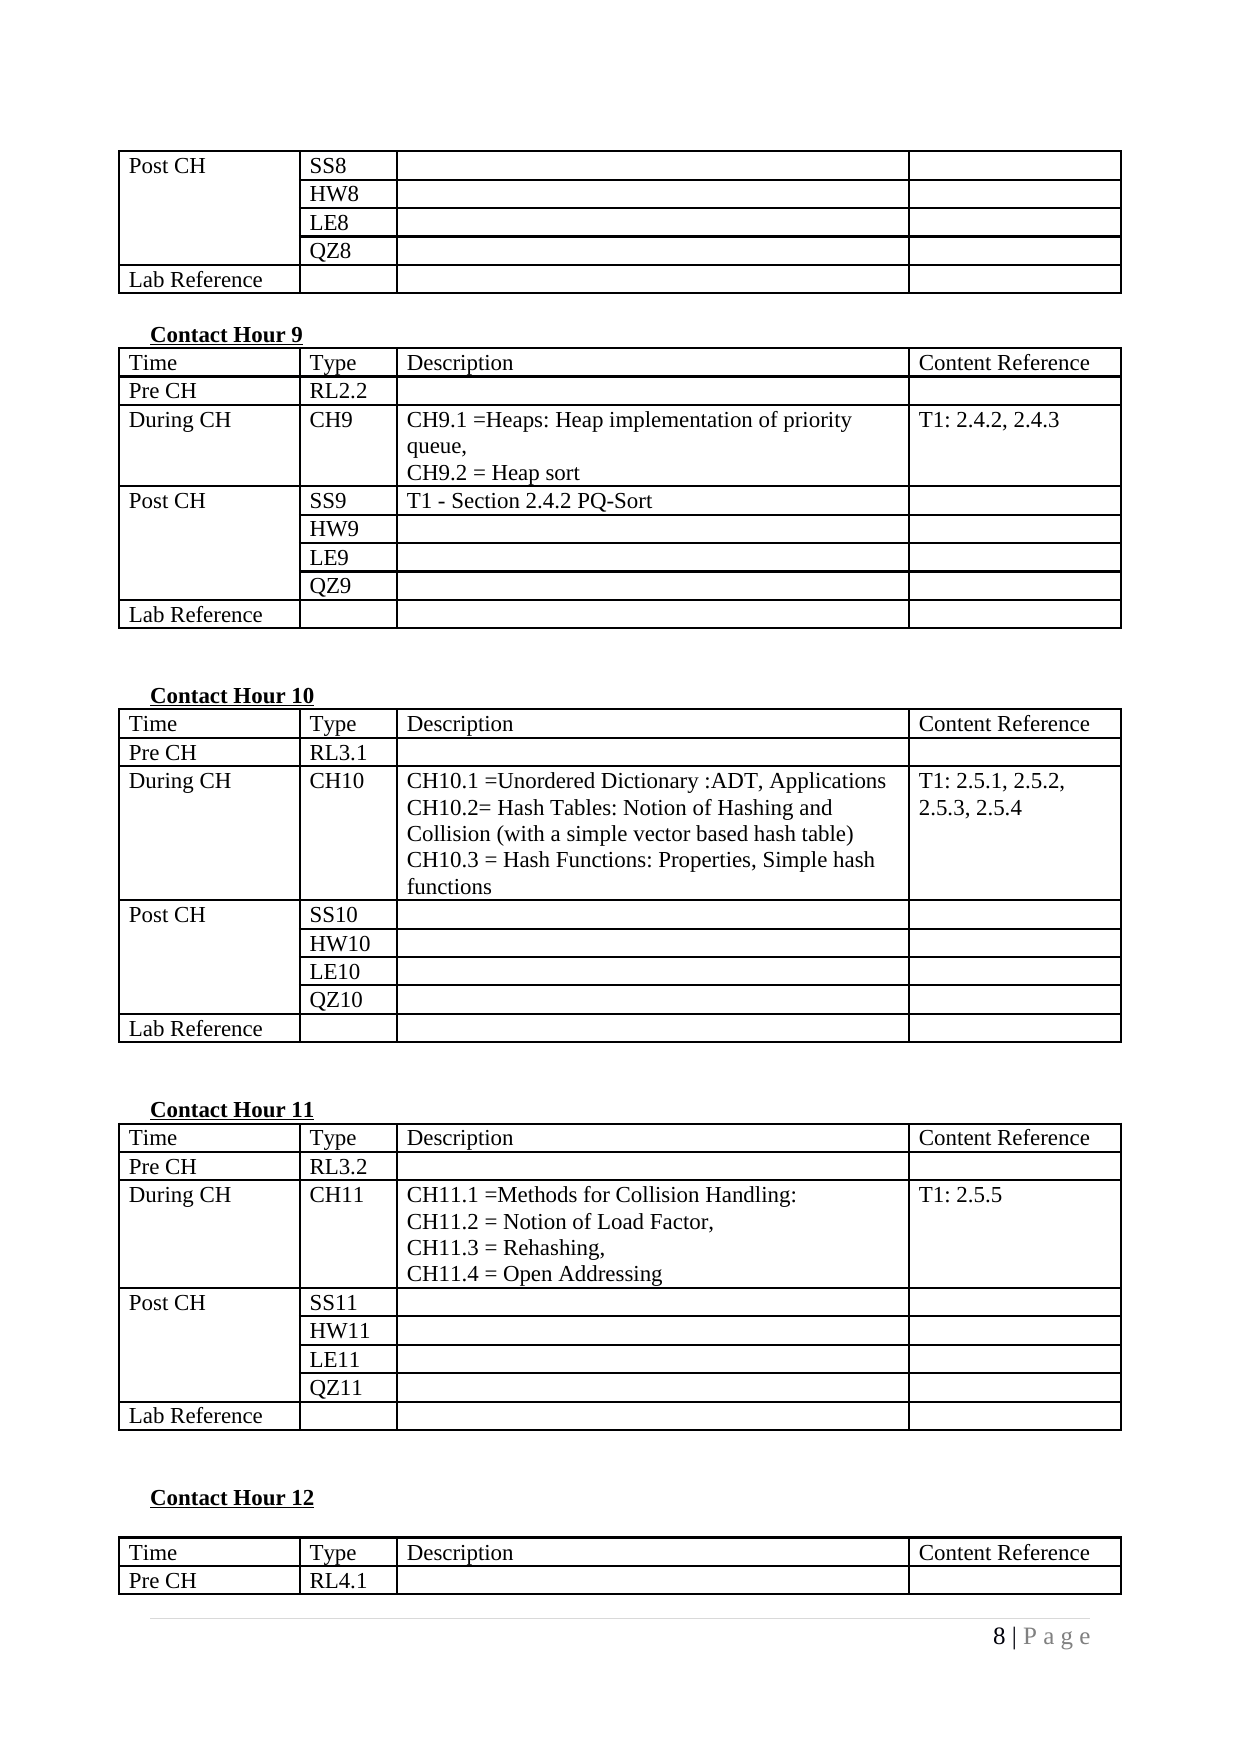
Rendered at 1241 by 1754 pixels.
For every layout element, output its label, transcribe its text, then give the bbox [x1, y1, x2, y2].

table_cell Lab Reference [120, 1015, 299, 1041]
table_cell [398, 573, 908, 599]
table_cell Lab Reference [120, 1403, 299, 1429]
table_cell CH11 [301, 1181, 396, 1287]
table_header Type [301, 349, 396, 375]
table_cell [398, 152, 908, 178]
table_header Content Reference [910, 1125, 1120, 1151]
table_cell SS11 [301, 1289, 396, 1315]
table_cell [398, 1346, 908, 1372]
table_header Time [120, 1539, 299, 1565]
table_cell RL2.2 [301, 378, 396, 404]
table_cell LE8 [301, 209, 396, 235]
table_cell T1: 2.5.1, 2.5.2, 2.5.3, 2.5.4 [910, 767, 1120, 899]
table_cell RL3.2 [301, 1153, 396, 1179]
table_header Description [398, 710, 908, 737]
table_header Type [301, 1539, 396, 1565]
table_cell [910, 181, 1120, 207]
table_cell [910, 573, 1120, 599]
table_cell Pre CH [120, 1153, 299, 1179]
table_cell SS10 [301, 901, 396, 927]
table_cell Post CH [120, 487, 299, 599]
table_cell [910, 601, 1120, 627]
table_cell [398, 181, 908, 207]
table_cell Lab Reference [120, 266, 299, 292]
table_header Description [398, 1539, 908, 1565]
table_cell [398, 238, 908, 264]
table_cell [910, 152, 1120, 178]
table_cell During CH [120, 767, 299, 899]
table_cell [910, 1403, 1120, 1429]
table_cell [398, 516, 908, 542]
table_cell CH9.1 =Heaps: Heap implementation of priority queue, CH9.2 = Heap sort [398, 406, 908, 485]
table_cell [398, 958, 908, 984]
table_cell [910, 986, 1120, 1013]
table_header Time [120, 710, 299, 737]
table_cell Pre CH [120, 1567, 299, 1593]
table_cell [398, 901, 908, 927]
table_cell [910, 378, 1120, 404]
table_cell QZ9 [301, 573, 396, 599]
text Contact Hour 11 [150, 1096, 1090, 1122]
table_cell [301, 601, 396, 627]
table_cell LE9 [301, 544, 396, 570]
table_cell LE11 [301, 1346, 396, 1372]
table_cell T1 - Section 2.4.2 PQ-Sort [398, 487, 908, 513]
table_header Type [301, 710, 396, 737]
table_cell QZ11 [301, 1374, 396, 1401]
table_header Description [398, 1125, 908, 1151]
table_cell [910, 1346, 1120, 1372]
table_cell [398, 1403, 908, 1429]
table_cell [910, 516, 1120, 542]
table_cell RL3.1 [301, 739, 396, 765]
table_header Time [120, 1125, 299, 1151]
table_cell [910, 1317, 1120, 1344]
table_cell [301, 266, 396, 292]
table_cell [910, 1153, 1120, 1179]
table_cell Post CH [120, 1289, 299, 1401]
table_cell [910, 238, 1120, 264]
table_cell HW9 [301, 516, 396, 542]
table_cell [398, 739, 908, 765]
table_cell [910, 1567, 1120, 1593]
table_cell [398, 930, 908, 956]
table_cell Pre CH [120, 739, 299, 765]
table_cell [398, 266, 908, 292]
table_cell [910, 739, 1120, 765]
table_cell [398, 209, 908, 235]
table_cell QZ8 [301, 238, 396, 264]
table_header Type [301, 1125, 396, 1151]
table_cell Post CH [120, 152, 299, 264]
table_cell [910, 1374, 1120, 1401]
table_cell LE10 [301, 958, 396, 984]
table_cell During CH [120, 406, 299, 485]
table_cell CH9 [301, 406, 396, 485]
table_cell HW10 [301, 930, 396, 956]
table_header Content Reference [910, 1539, 1120, 1565]
table_cell [910, 1015, 1120, 1041]
table_cell [301, 1403, 396, 1429]
table_cell HW11 [301, 1317, 396, 1344]
table_cell During CH [120, 1181, 299, 1287]
table_cell [301, 1015, 396, 1041]
table_header Content Reference [910, 710, 1120, 737]
table_cell [910, 544, 1120, 570]
table_header Content Reference [910, 349, 1120, 375]
table_cell [910, 930, 1120, 956]
table_cell [910, 266, 1120, 292]
table_cell HW8 [301, 181, 396, 207]
table_cell [910, 1289, 1120, 1315]
text Contact Hour 10 [150, 682, 1090, 708]
table_cell [398, 1015, 908, 1041]
table_cell [398, 378, 908, 404]
table_cell RL4.1 [301, 1567, 396, 1593]
table_cell [398, 1289, 908, 1315]
table_cell T1: 2.5.5 [910, 1181, 1120, 1287]
table_cell Pre CH [120, 378, 299, 404]
table_cell [910, 901, 1120, 927]
table_header Time [120, 349, 299, 375]
table_cell [910, 209, 1120, 235]
table_cell CH10 [301, 767, 396, 899]
table_header Description [398, 349, 908, 375]
table_cell [398, 1567, 908, 1593]
table_cell QZ10 [301, 986, 396, 1013]
text Contact Hour 9 [150, 321, 1090, 347]
text Contact Hour 12 [150, 1484, 1090, 1510]
table_cell CH10.1 =Unordered Dictionary :ADT, Applications CH10.2= Hash Tables: Notion of Hashing and Collision (with a simple vector based hash table) CH10.3 = Hash Functions: Properties, Simple hash functions [398, 767, 908, 899]
table_cell SS9 [301, 487, 396, 513]
table_cell [398, 544, 908, 570]
table_cell Post CH [120, 901, 299, 1013]
table_cell CH11.1 =Methods for Collision Handling: CH11.2 = Notion of Load Factor, CH11.3 = Rehashing, CH11.4 = Open Addressing [398, 1181, 908, 1287]
table_cell [398, 601, 908, 627]
table_cell [398, 1153, 908, 1179]
table_cell [398, 1374, 908, 1401]
table_cell [398, 1317, 908, 1344]
table_cell [910, 958, 1120, 984]
table_cell [398, 986, 908, 1013]
table_cell [910, 487, 1120, 513]
table_cell SS8 [301, 152, 396, 178]
table_cell T1: 2.4.2, 2.4.3 [910, 406, 1120, 485]
table_cell Lab Reference [120, 601, 299, 627]
